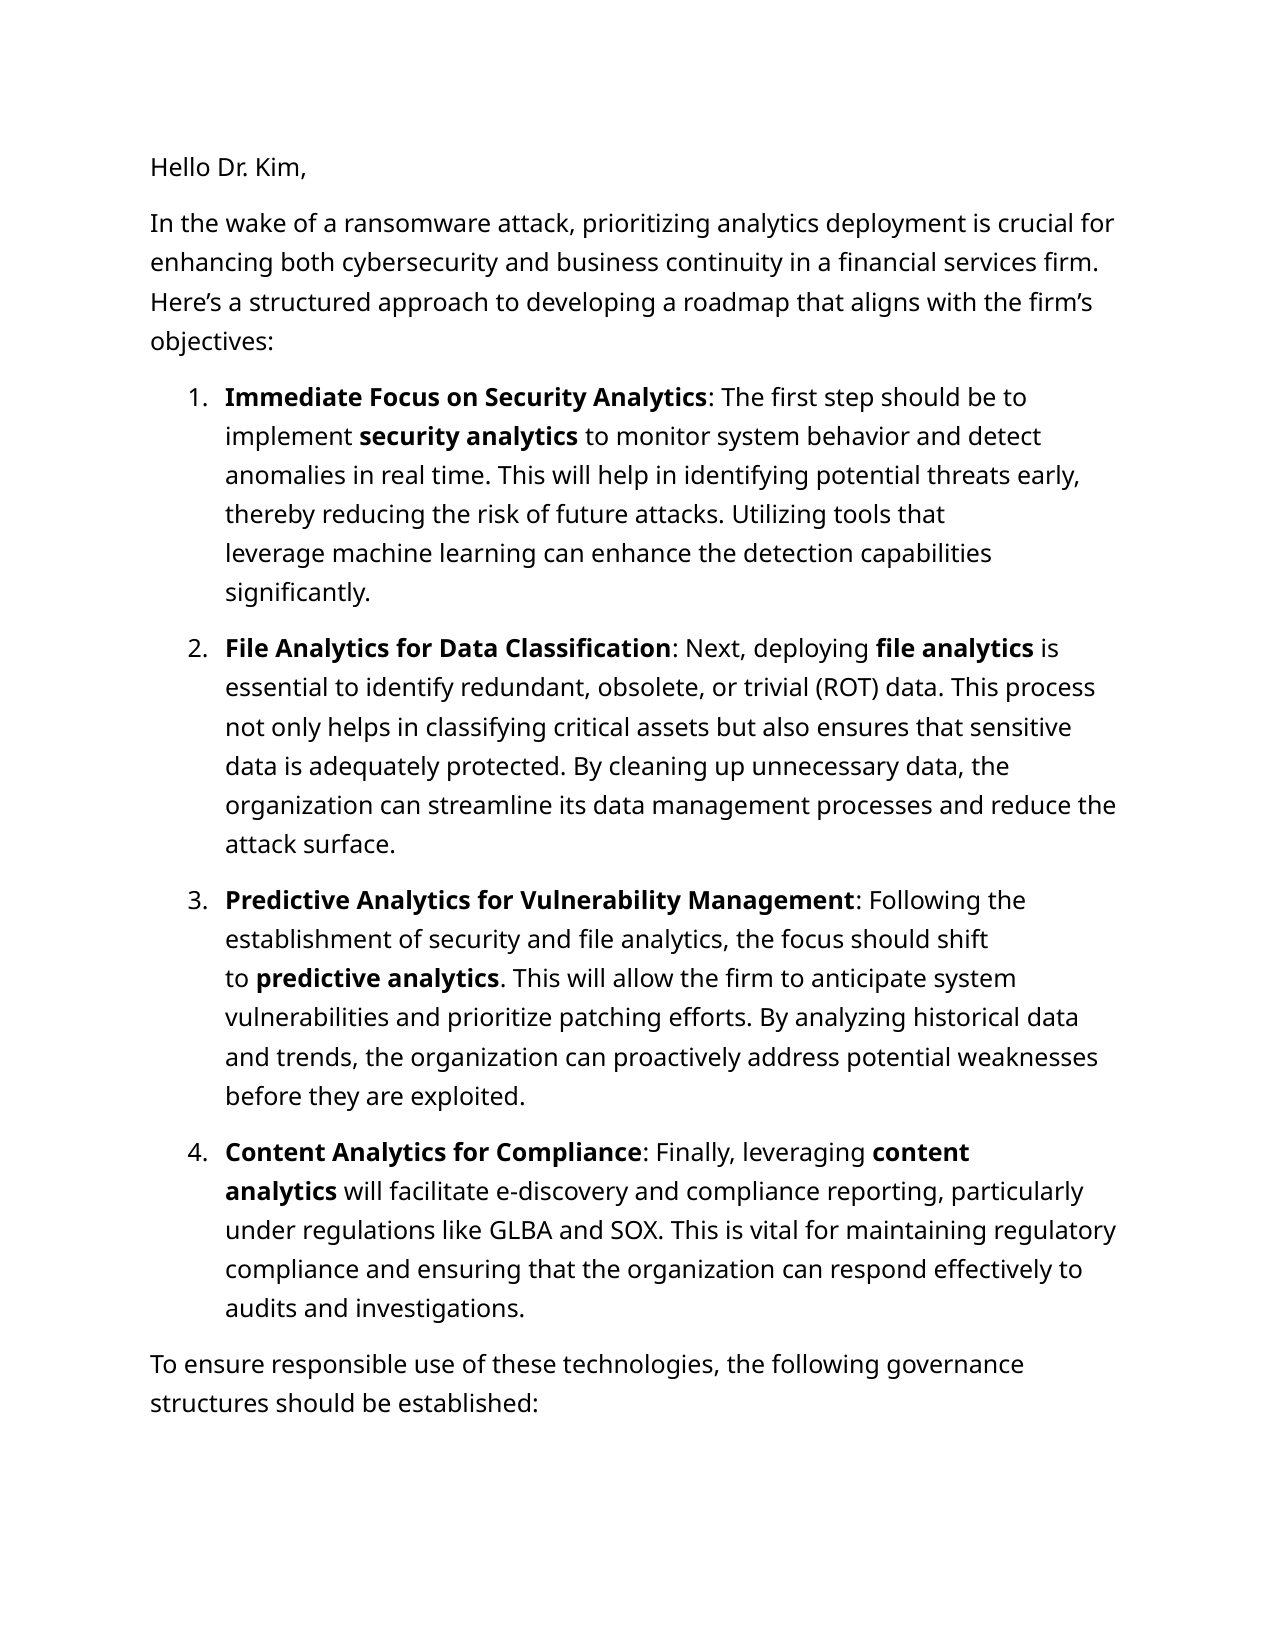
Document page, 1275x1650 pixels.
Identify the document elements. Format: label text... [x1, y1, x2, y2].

text Hello Dr. Kim, [150, 150, 1125, 184]
list File Analytics for Data Classification: Next, deploying file analytics is essential to identify redundant, obsolete, or trivial (ROT) data. This process not only helps in classifying critical assets but also ensures that sensitive data is adequately protected. By cleaning up unnecessary data, the organization can streamline its data management processes and reduce the attack surface. [187, 631, 1125, 861]
text To ensure responsible use of these technologies, the following governance structures should be established: [150, 1347, 1125, 1420]
list Predictive Analytics for Vulnerability Management: Following the establishment of security and file analytics, the focus should shift to predictive analytics. This will allow the firm to anticipate system vulnerabilities and prioritize patching efforts. By analyzing historical data and trends, the organization can proactively address potential weaknesses before they are exploited. [187, 882, 1125, 1112]
list Immediate Focus on Security Analytics: The first step should be to implement security analytics to monitor system behavior and detect anomalies in real time. This will help in identifying potential threats early, thereby reducing the risk of future attacks. Utilizing tools that leverage machine learning can enhance the detection capabilities significantly. [187, 379, 1125, 609]
text In the wake of a ransomware attack, prioritizing analytics deployment is crucial for enhancing both cybersecurity and business continuity in a financial services firm. Here’s a structured approach to developing a roadmap that aligns with the firm’s objectives: [150, 206, 1125, 357]
list Content Analytics for Compliance: Finally, leveraging content analytics will facilitate e-discovery and compliance reporting, particularly under regulations like GLBA and SOX. This is vital for maintaining regulatory compliance and ensuring that the organization can respond effectively to audits and investigations. [187, 1134, 1125, 1325]
